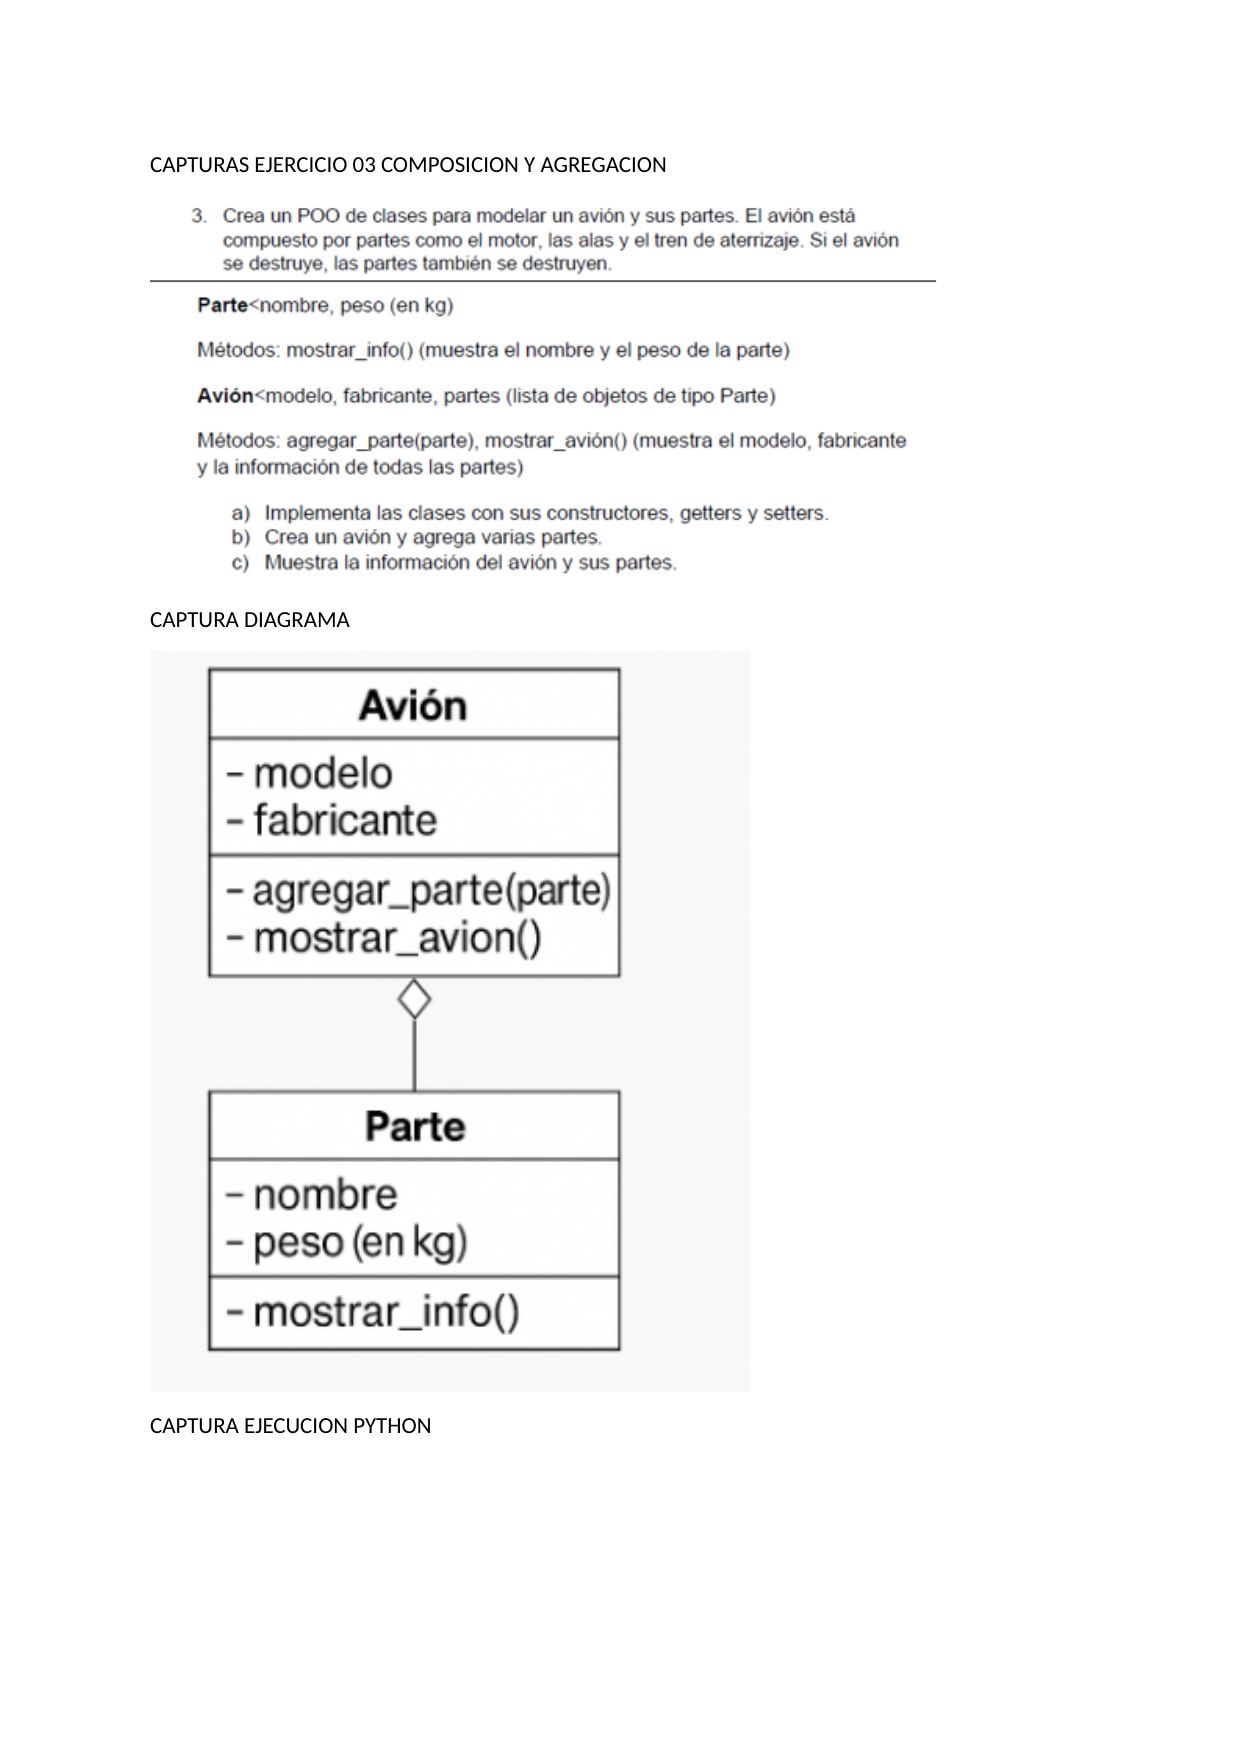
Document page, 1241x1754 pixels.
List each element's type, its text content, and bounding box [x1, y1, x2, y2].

picture [150, 196, 937, 586]
text CAPTURA EJECUCION PYTHON [150, 1411, 1090, 1439]
text CAPTURA DIAGRAMA [150, 605, 1090, 633]
text CAPTURAS EJERCICIO 03 COMPOSICION Y AGREGACION [150, 150, 1090, 178]
picture [150, 651, 750, 1392]
